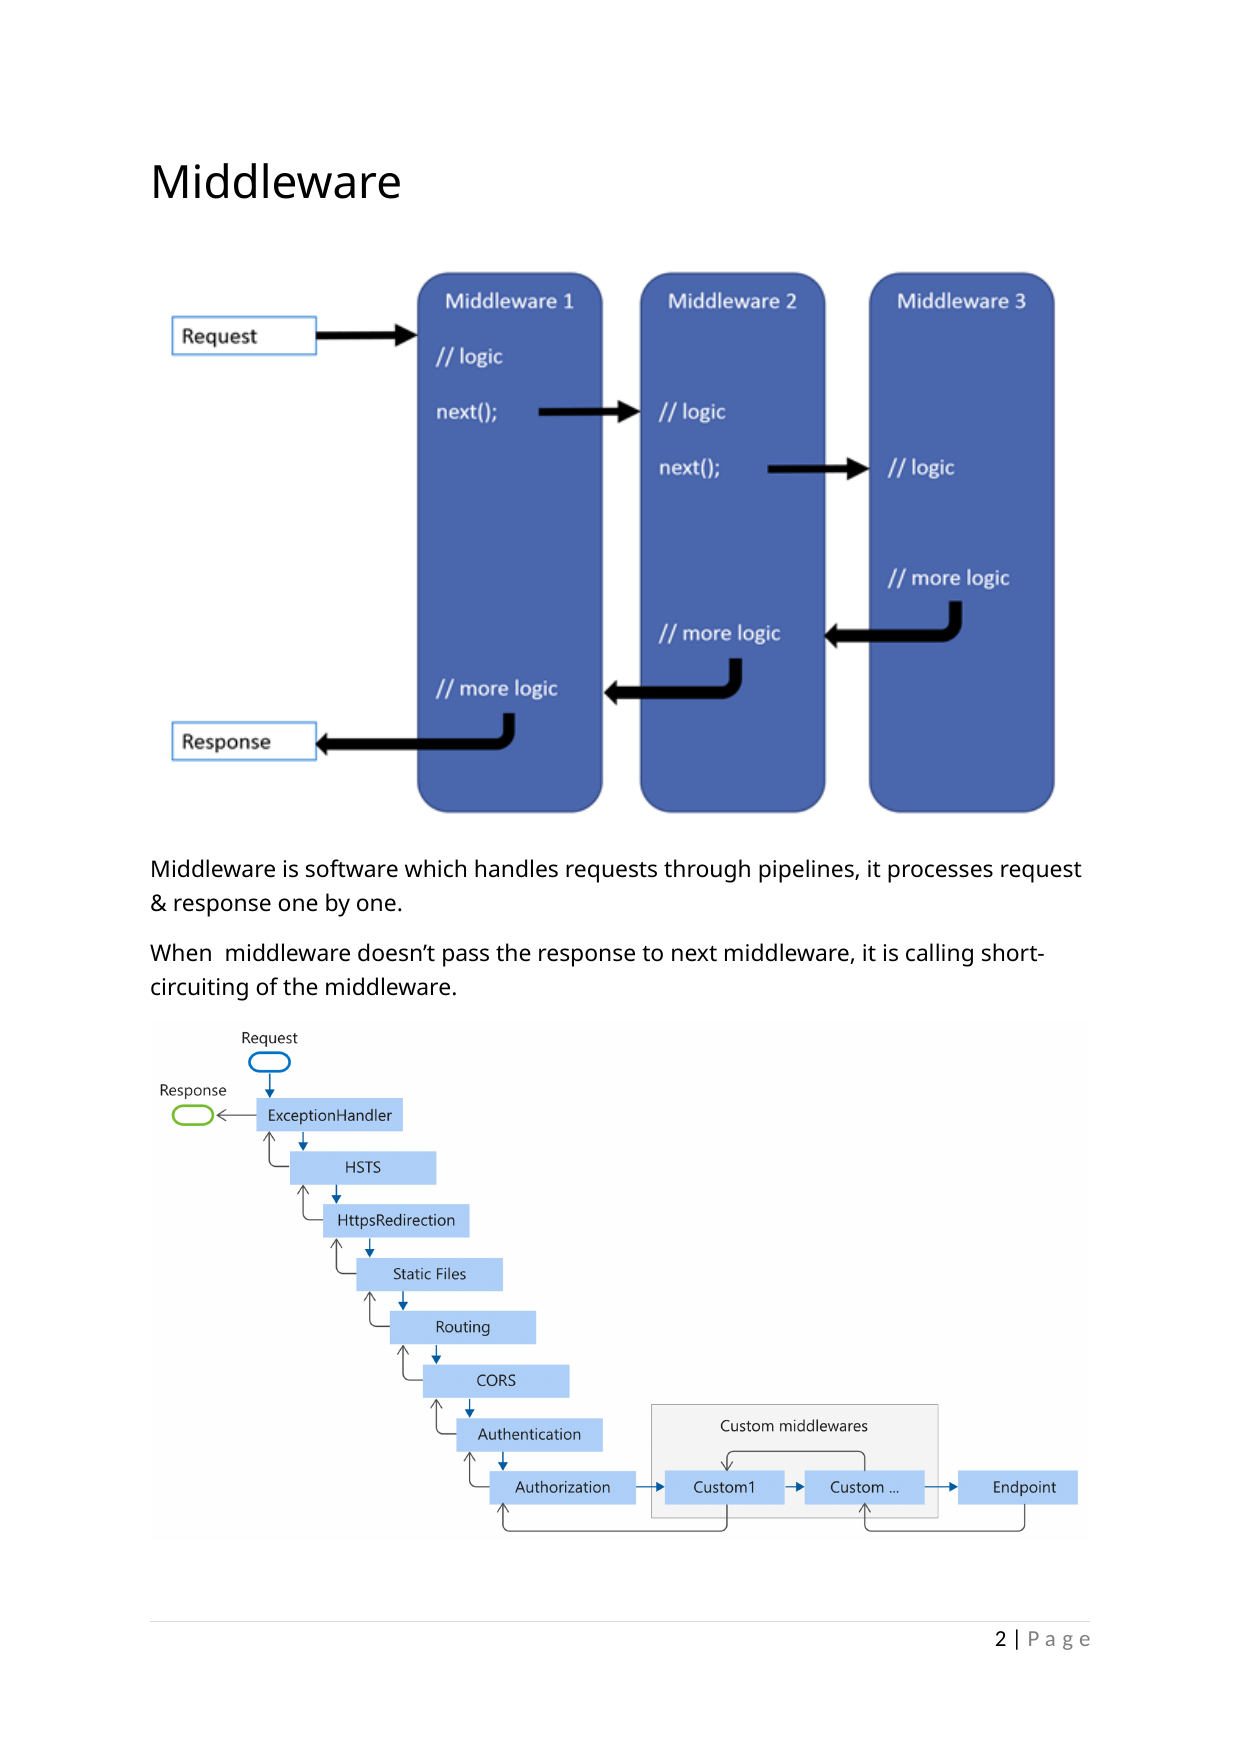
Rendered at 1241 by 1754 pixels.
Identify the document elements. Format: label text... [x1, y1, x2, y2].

picture [150, 233, 1088, 834]
text When middleware doesn’t pass the response to next middleware, it is calling short-circuiting of the middleware. [150, 937, 1090, 1002]
text Middleware is software which handles requests through pipelines, it processes request & response one by one. [150, 853, 1090, 918]
text Middleware [150, 150, 1090, 212]
picture [150, 1021, 1091, 1541]
